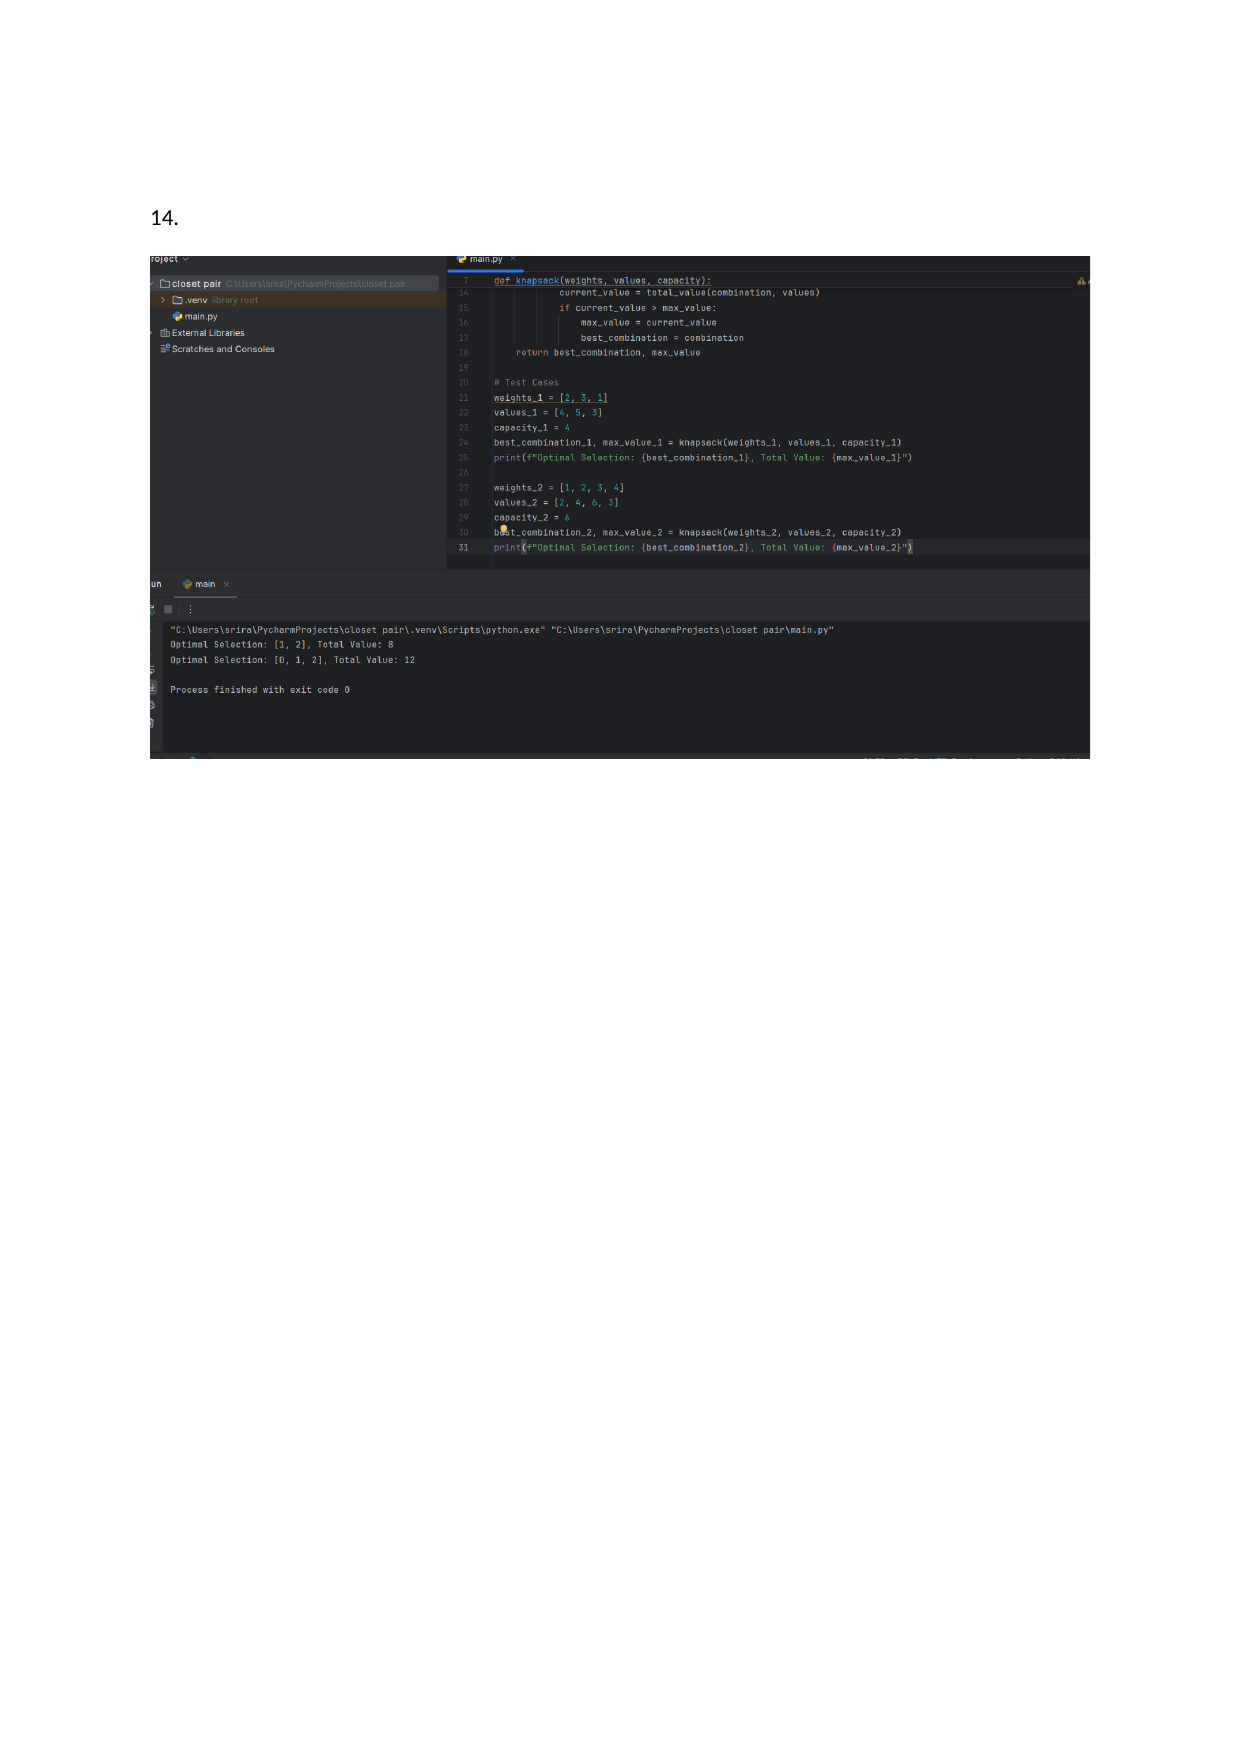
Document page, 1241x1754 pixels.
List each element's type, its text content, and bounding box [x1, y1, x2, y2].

picture [150, 256, 1091, 759]
text 14. [150, 203, 1090, 231]
